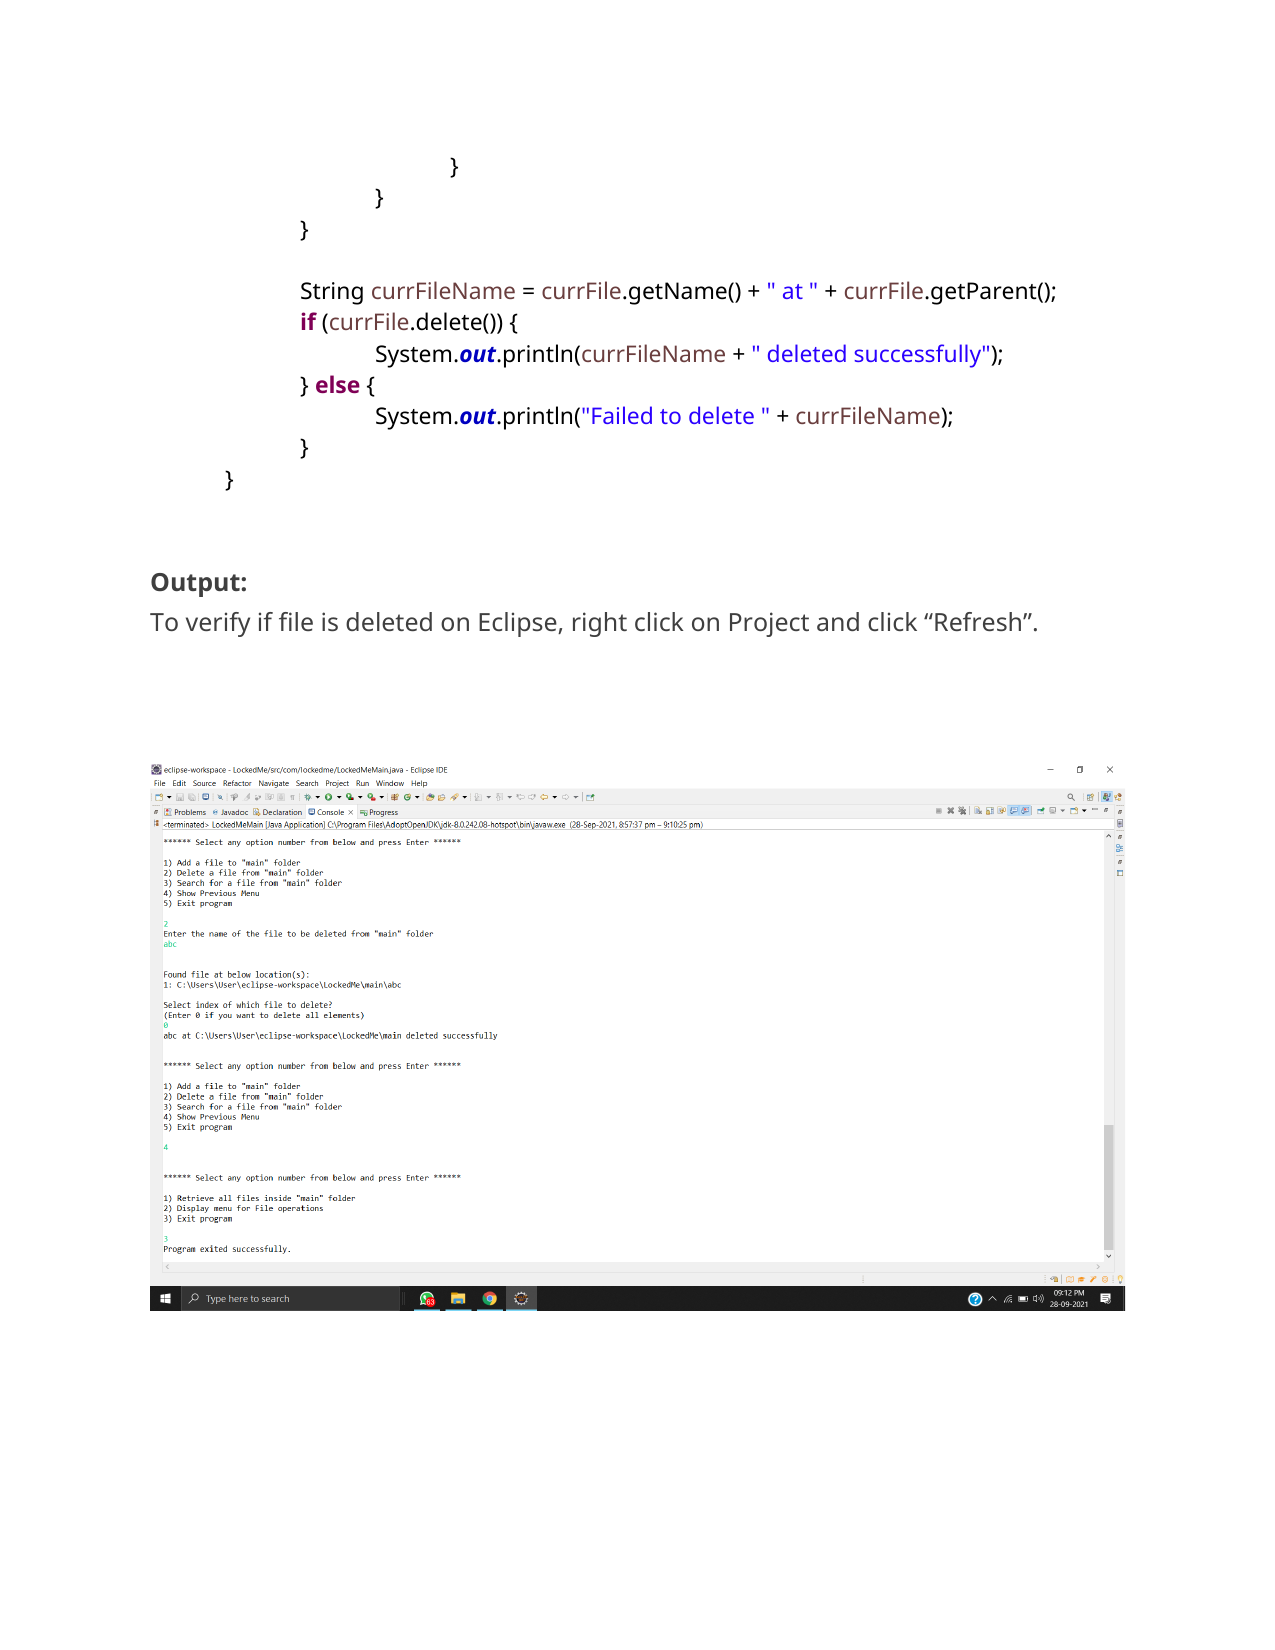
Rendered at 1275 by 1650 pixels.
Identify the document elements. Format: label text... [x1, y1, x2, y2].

text System.out.println("Failed to delete " + currFileName); [150, 400, 1125, 431]
text To verify if file is deleted on Eclipse, right click on Project and click “Refresh”. [150, 604, 1125, 638]
text } [150, 462, 1125, 494]
text Output: [150, 565, 1125, 599]
text String currFileName = currFile.getName() + " at " + currFile.getParent(); [150, 275, 1125, 306]
picture [150, 762, 1125, 1311]
text if (currFile.delete()) { [150, 306, 1125, 337]
text System.out.println(currFileName + " deleted successfully"); [150, 337, 1125, 369]
text } [150, 181, 1125, 212]
text } [150, 150, 1125, 181]
text } else { [150, 369, 1125, 400]
text } [150, 431, 1125, 462]
text } [150, 212, 1125, 244]
